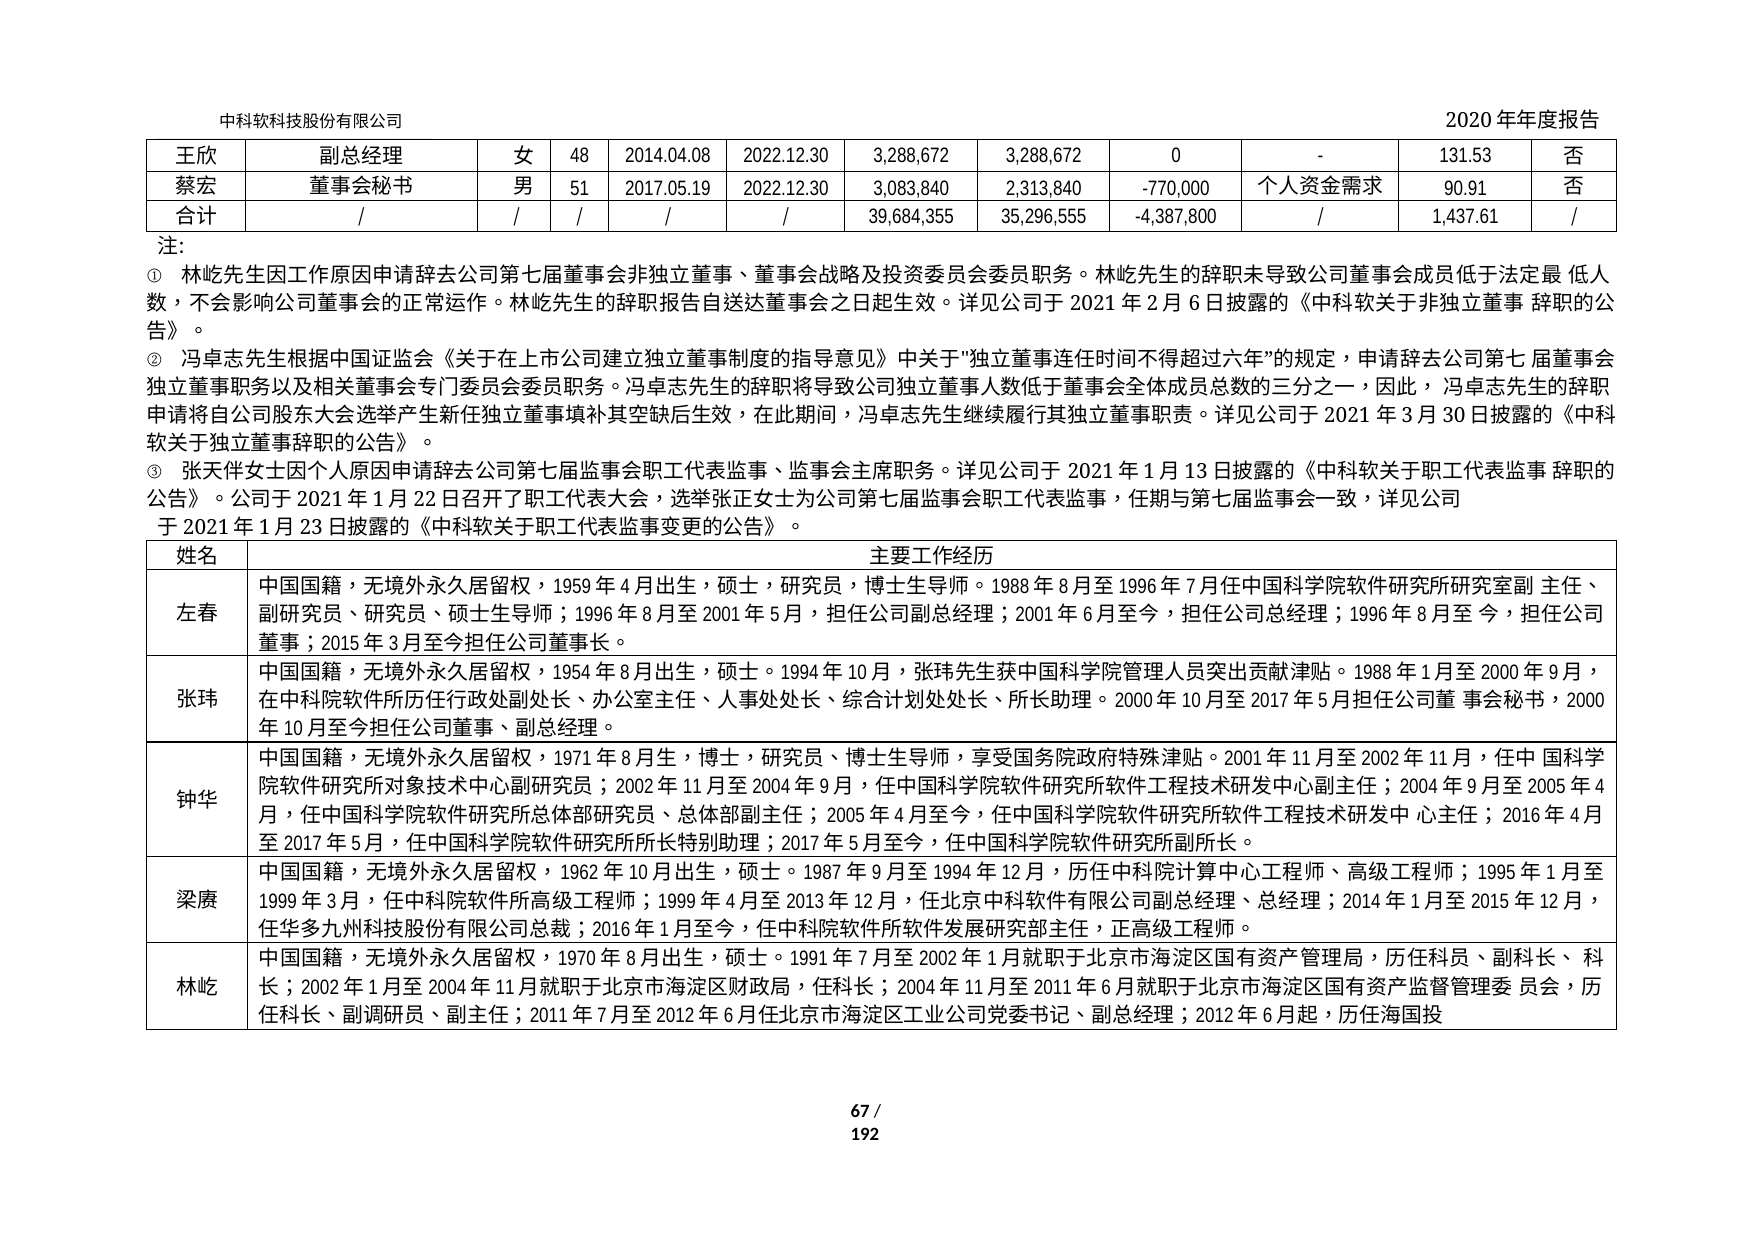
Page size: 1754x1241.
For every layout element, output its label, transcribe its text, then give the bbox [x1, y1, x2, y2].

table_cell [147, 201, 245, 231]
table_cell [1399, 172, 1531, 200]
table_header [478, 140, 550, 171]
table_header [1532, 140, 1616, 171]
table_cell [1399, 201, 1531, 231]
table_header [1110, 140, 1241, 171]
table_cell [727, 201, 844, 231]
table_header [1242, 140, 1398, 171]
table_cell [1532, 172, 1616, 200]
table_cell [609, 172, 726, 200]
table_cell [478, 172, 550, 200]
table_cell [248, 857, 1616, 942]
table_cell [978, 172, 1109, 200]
list 林屹先生因工作原因申请辞去公司第七届董事会非独立董事、董事会战略及投资委员会委员职务。林屹先生的辞职未导致公司董事会成员低于法定最 低人数，不会影响公司董事会的正常运作。林屹先生的辞职报告自送达董事会之日起生效。详见公司于2021年2月6日披露的《中科软关于非独立董事 辞职的公告》。 [146, 260, 1616, 344]
list 冯卓志先生根据中国证监会《关于在上市公司建立独立董事制度的指导意见》中关于"独立董事连任时间不得超过六年”的规定，申请辞去公司第七 届董事会独立董事职务以及相关董事会专门委员会委员职务。冯卓志先生的辞职将导致公司独立董事人数低于董事会全体成员总数的三分之一，因此， 冯卓志先生的辞职申请将自公司股东大会选举产生新任独立董事填补其空缺后生效，在此期间，冯卓志先生继续履行其独立董事职责。详见公司于2021 年3月30日披露的《中科软关于独立董事辞职的公告》。 [146, 344, 1616, 456]
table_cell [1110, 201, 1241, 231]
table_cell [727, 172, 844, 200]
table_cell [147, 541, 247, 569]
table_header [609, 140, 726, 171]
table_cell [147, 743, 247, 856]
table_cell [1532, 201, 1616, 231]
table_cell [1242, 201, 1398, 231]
list 张天伴女士因个人原因申请辞去公司第七届监事会职工代表监事、监事会主席职务。详见公司于2021年1月13日披露的《中科软关于职工代表监事 辞职的公告》。公司于2021年1月22日召开了职工代表大会，选举张正女士为公司第七届监事会职工代表监事，任期与第七届监事会一致，详见公司 [146, 456, 1616, 512]
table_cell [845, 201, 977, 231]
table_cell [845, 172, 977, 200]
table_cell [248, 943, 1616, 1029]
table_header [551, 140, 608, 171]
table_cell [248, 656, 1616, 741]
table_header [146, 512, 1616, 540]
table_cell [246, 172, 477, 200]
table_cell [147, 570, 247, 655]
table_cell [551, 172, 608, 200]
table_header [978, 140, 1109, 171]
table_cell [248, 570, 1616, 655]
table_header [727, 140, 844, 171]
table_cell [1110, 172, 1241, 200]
text 注: [157, 232, 1616, 260]
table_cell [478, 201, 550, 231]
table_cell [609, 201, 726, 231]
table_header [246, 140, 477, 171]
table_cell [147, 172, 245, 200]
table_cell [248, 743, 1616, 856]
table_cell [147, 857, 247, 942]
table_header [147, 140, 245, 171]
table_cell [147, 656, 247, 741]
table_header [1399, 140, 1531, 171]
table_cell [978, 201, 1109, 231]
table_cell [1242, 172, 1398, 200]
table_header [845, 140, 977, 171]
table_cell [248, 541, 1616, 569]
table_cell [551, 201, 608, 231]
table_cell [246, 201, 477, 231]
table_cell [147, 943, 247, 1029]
